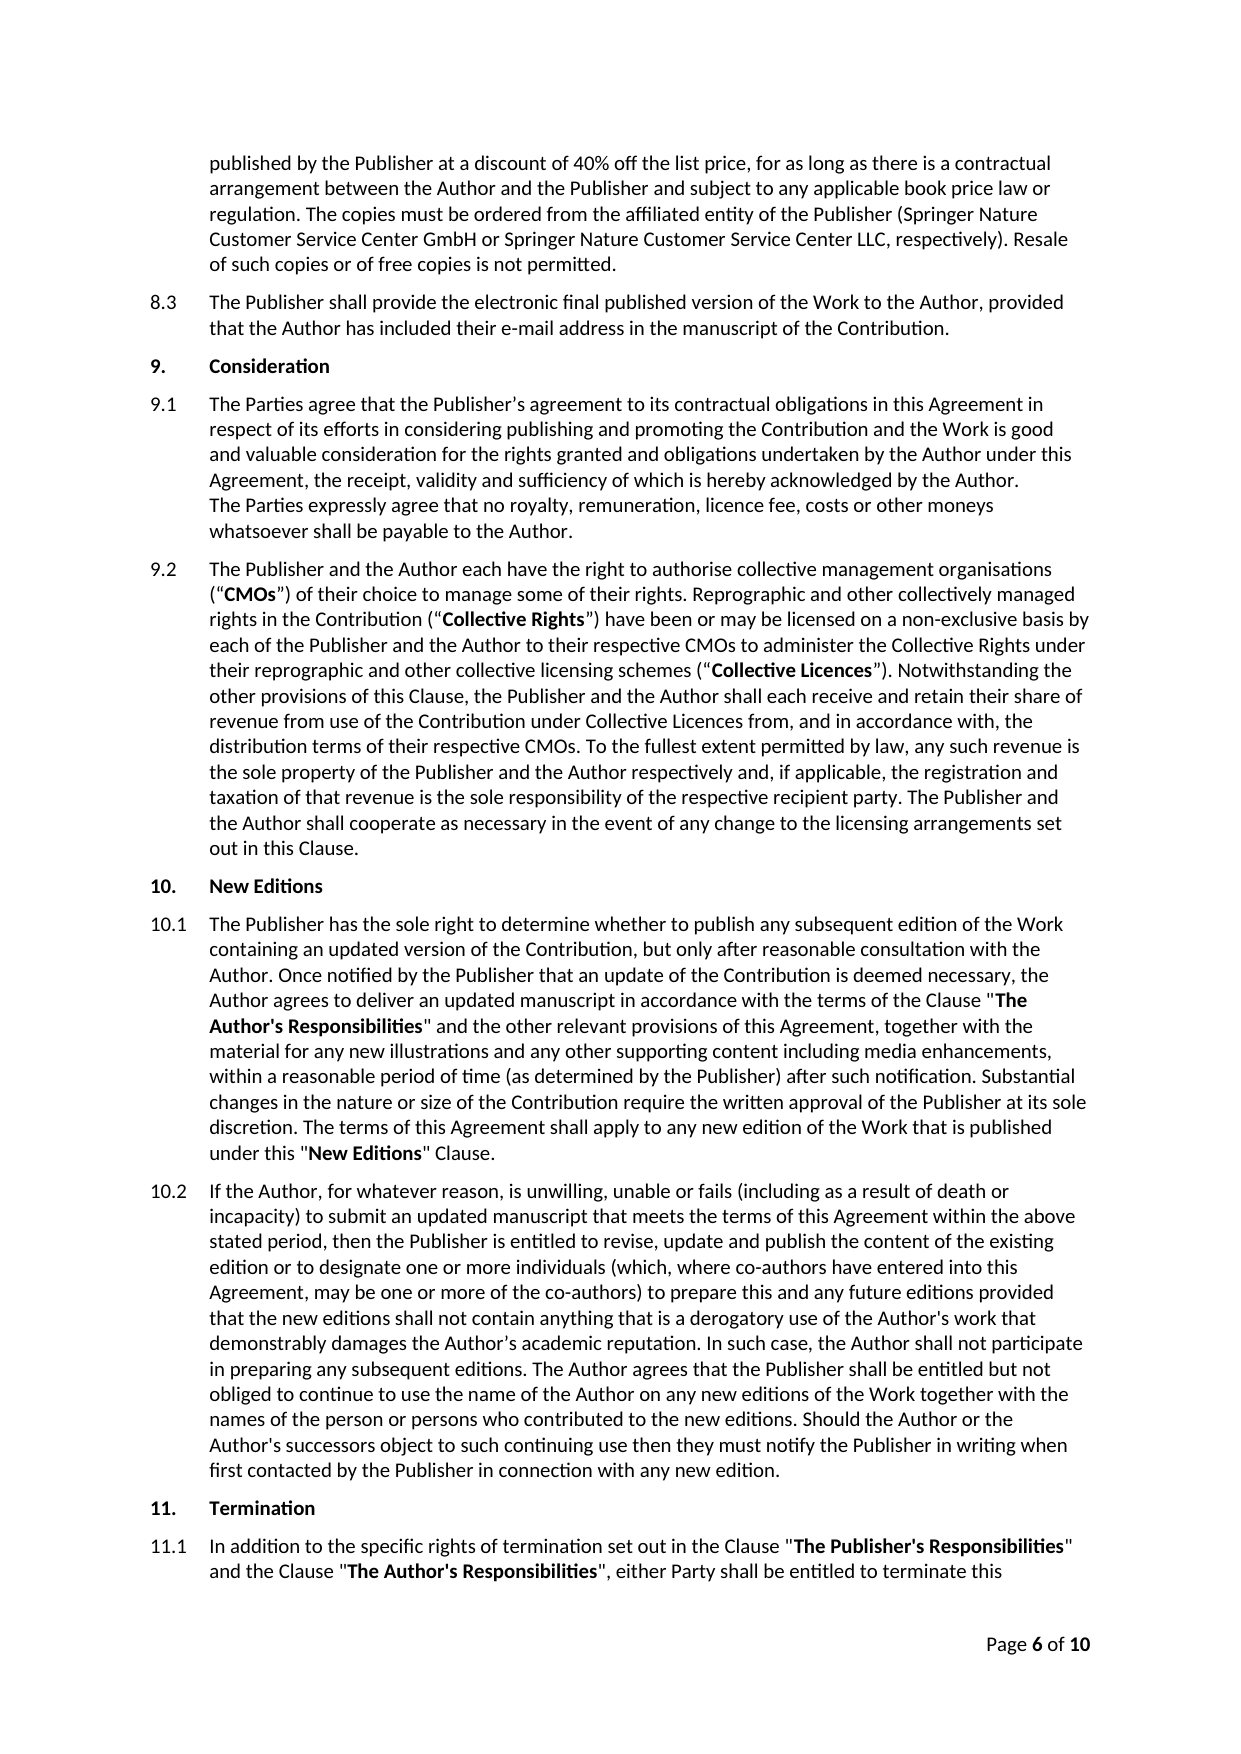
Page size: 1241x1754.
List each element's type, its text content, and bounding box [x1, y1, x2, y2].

list Termination [150, 1495, 1090, 1521]
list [150, 1533, 1090, 1584]
list The Publisher and the Author each have the right to authorise collective management organisations (“CMOs”) of their choice to manage some of their rights. Reprographic and other collectively managed rights in the Contribution (“Collective Rights”) have been or may be licensed on a non-exclusive basis by each of the Publisher and the Author to their respective CMOs to administer the Collective Rights under their reprographic and other collective licensing schemes (“Collective Licences”). Notwithstanding the other provisions of this Clause, the Publisher and the Author shall each receive and retain their share of revenue from use of the Contribution under Collective Licences from, and in accordance with, the distribution terms of their respective CMOs. To the fullest extent permitted by law, any such revenue is the sole property of the Publisher and the Author respectively and, if applicable, the registration and taxation of that revenue is the sole responsibility of the respective recipient party. The Publisher and the Author shall cooperate as necessary in the event of any change to the licensing arrangements set out in this Clause. [150, 556, 1090, 861]
list Consideration [150, 353, 1090, 378]
list The Publisher has the sole right to determine whether to publish any subsequent edition of the Work containing an updated version of the Contribution, but only after reasonable consultation with the Author. Once notified by the Publisher that an update of the Contribution is deemed necessary, the Author agrees to deliver an updated manuscript in accordance with the terms of the Clause "The Author's Responsibilities" and the other relevant provisions of this Agreement, together with the material for any new illustrations and any other supporting content including media enhancements, within a reasonable period of time (as determined by the Publisher) after such notification. Substantial changes in the nature or size of the Contribution require the written approval of the Publisher at its sole discretion. The terms of this Agreement shall apply to any new edition of the Work that is published under this "New Editions" Clause. [150, 911, 1090, 1165]
list New Editions [150, 873, 1090, 899]
list The Parties agree that the Publisher’s agreement to its contractual obligations in this Agreement in respect of its efforts in considering publishing and promoting the Contribution and the Work is good and valuable consideration for the rights granted and obligations undertaken by the Author under this Agreement, the receipt, validity and sufficiency of which is hereby acknowledged by the Author. The Parties expressly agree that no royalty, remuneration, licence fee, costs or other moneys whatsoever shall be payable to the Author. [150, 391, 1090, 543]
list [150, 150, 1090, 277]
list If the Author, for whatever reason, is unwilling, unable or fails (including as a result of death or incapacity) to submit an updated manuscript that meets the terms of this Agreement within the above stated period, then the Publisher is entitled to revise, update and publish the content of the existing edition or to designate one or more individuals (which, where co-authors have entered into this Agreement, may be one or more of the co-authors) to prepare this and any future editions provided that the new editions shall not contain anything that is a derogatory use of the Author's work that demonstrably damages the Author’s academic reputation. In such case, the Author shall not participate in preparing any subsequent editions. The Author agrees that the Publisher shall be entitled but not obliged to continue to use the name of the Author on any new editions of the Work together with the names of the person or persons who contributed to the new editions. Should the Author or the Author's successors object to such continuing use then they must notify the Publisher in writing when first contacted by the Publisher in connection with any new edition. [150, 1178, 1090, 1483]
list The Publisher shall provide the electronic final published version of the Work to the Author, provided that the Author has included their e-mail address in the manuscript of the Contribution. [150, 289, 1090, 340]
